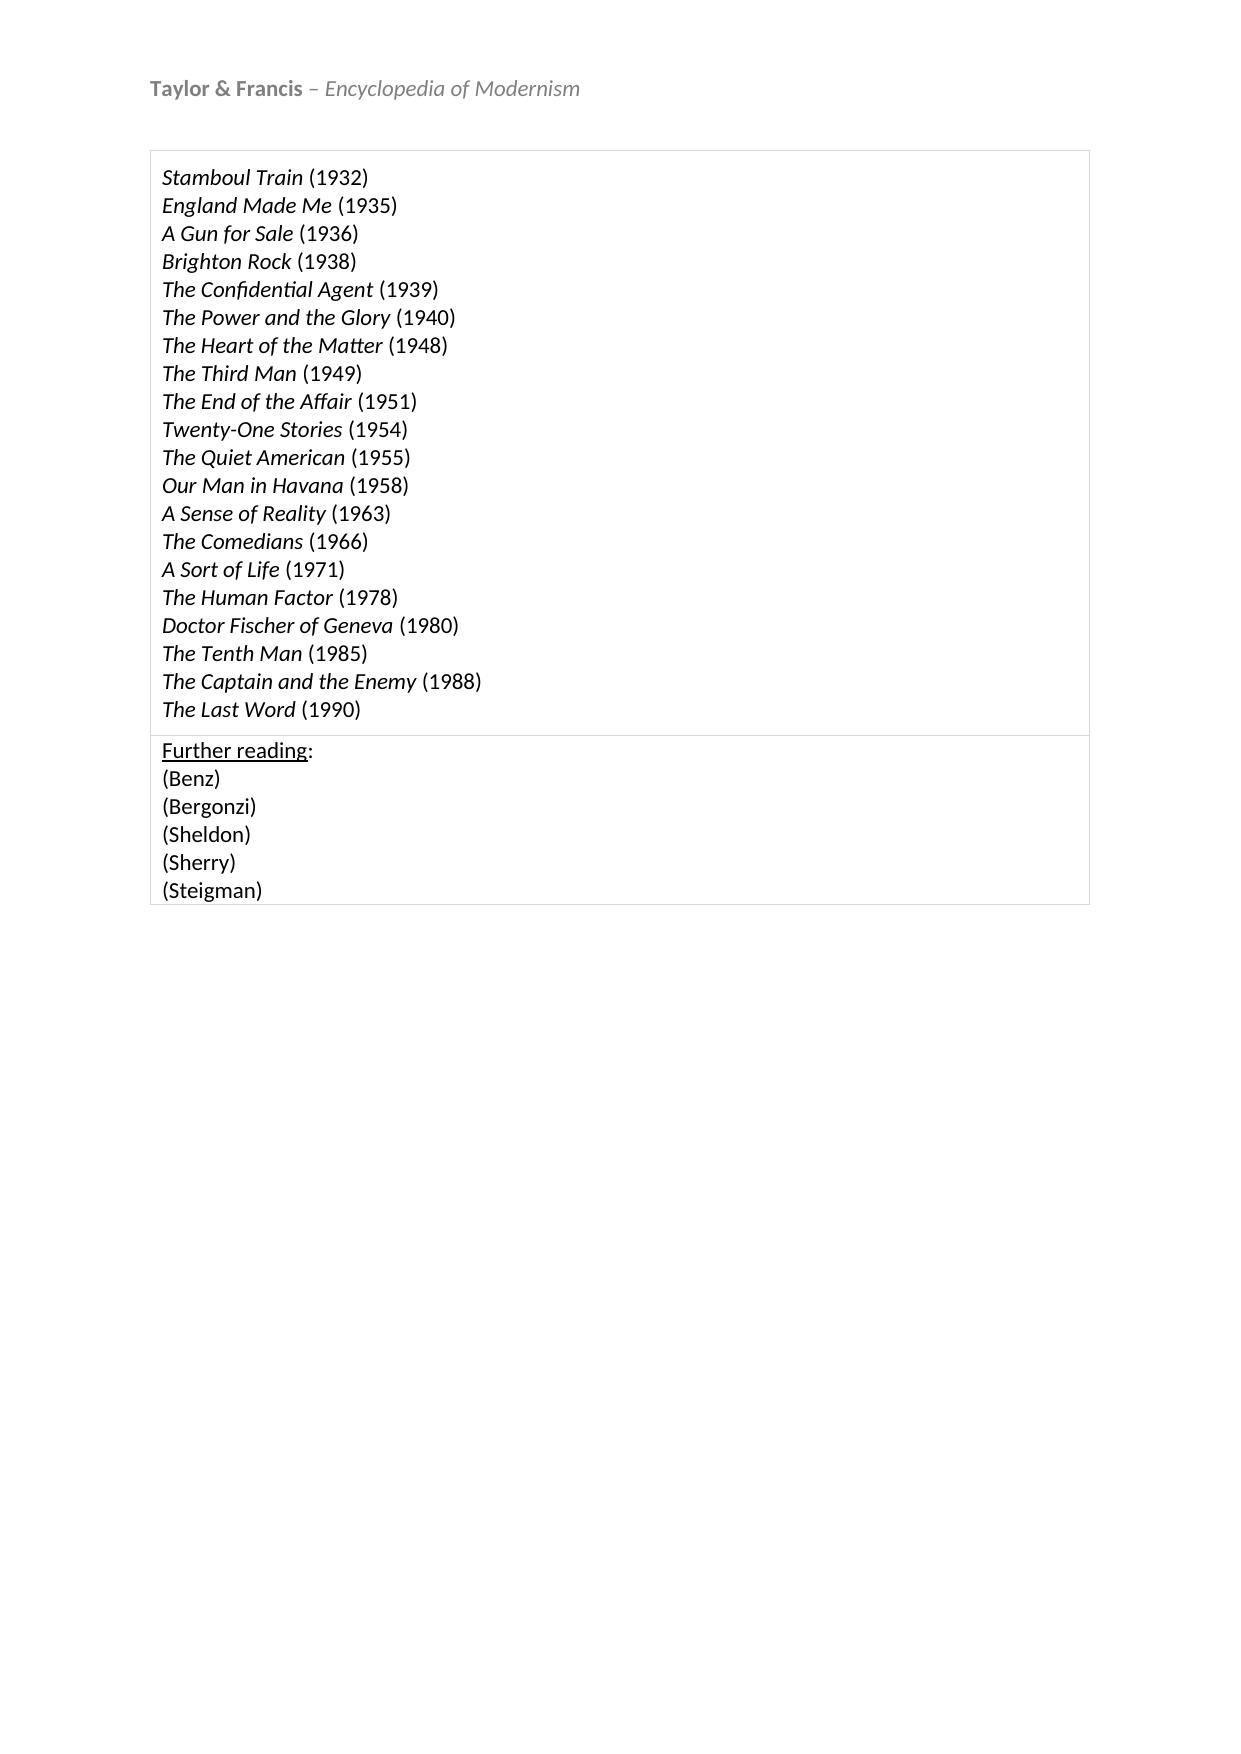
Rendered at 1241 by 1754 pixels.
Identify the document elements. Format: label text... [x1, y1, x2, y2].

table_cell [151, 151, 1089, 735]
table_cell Further reading: [151, 736, 1089, 904]
